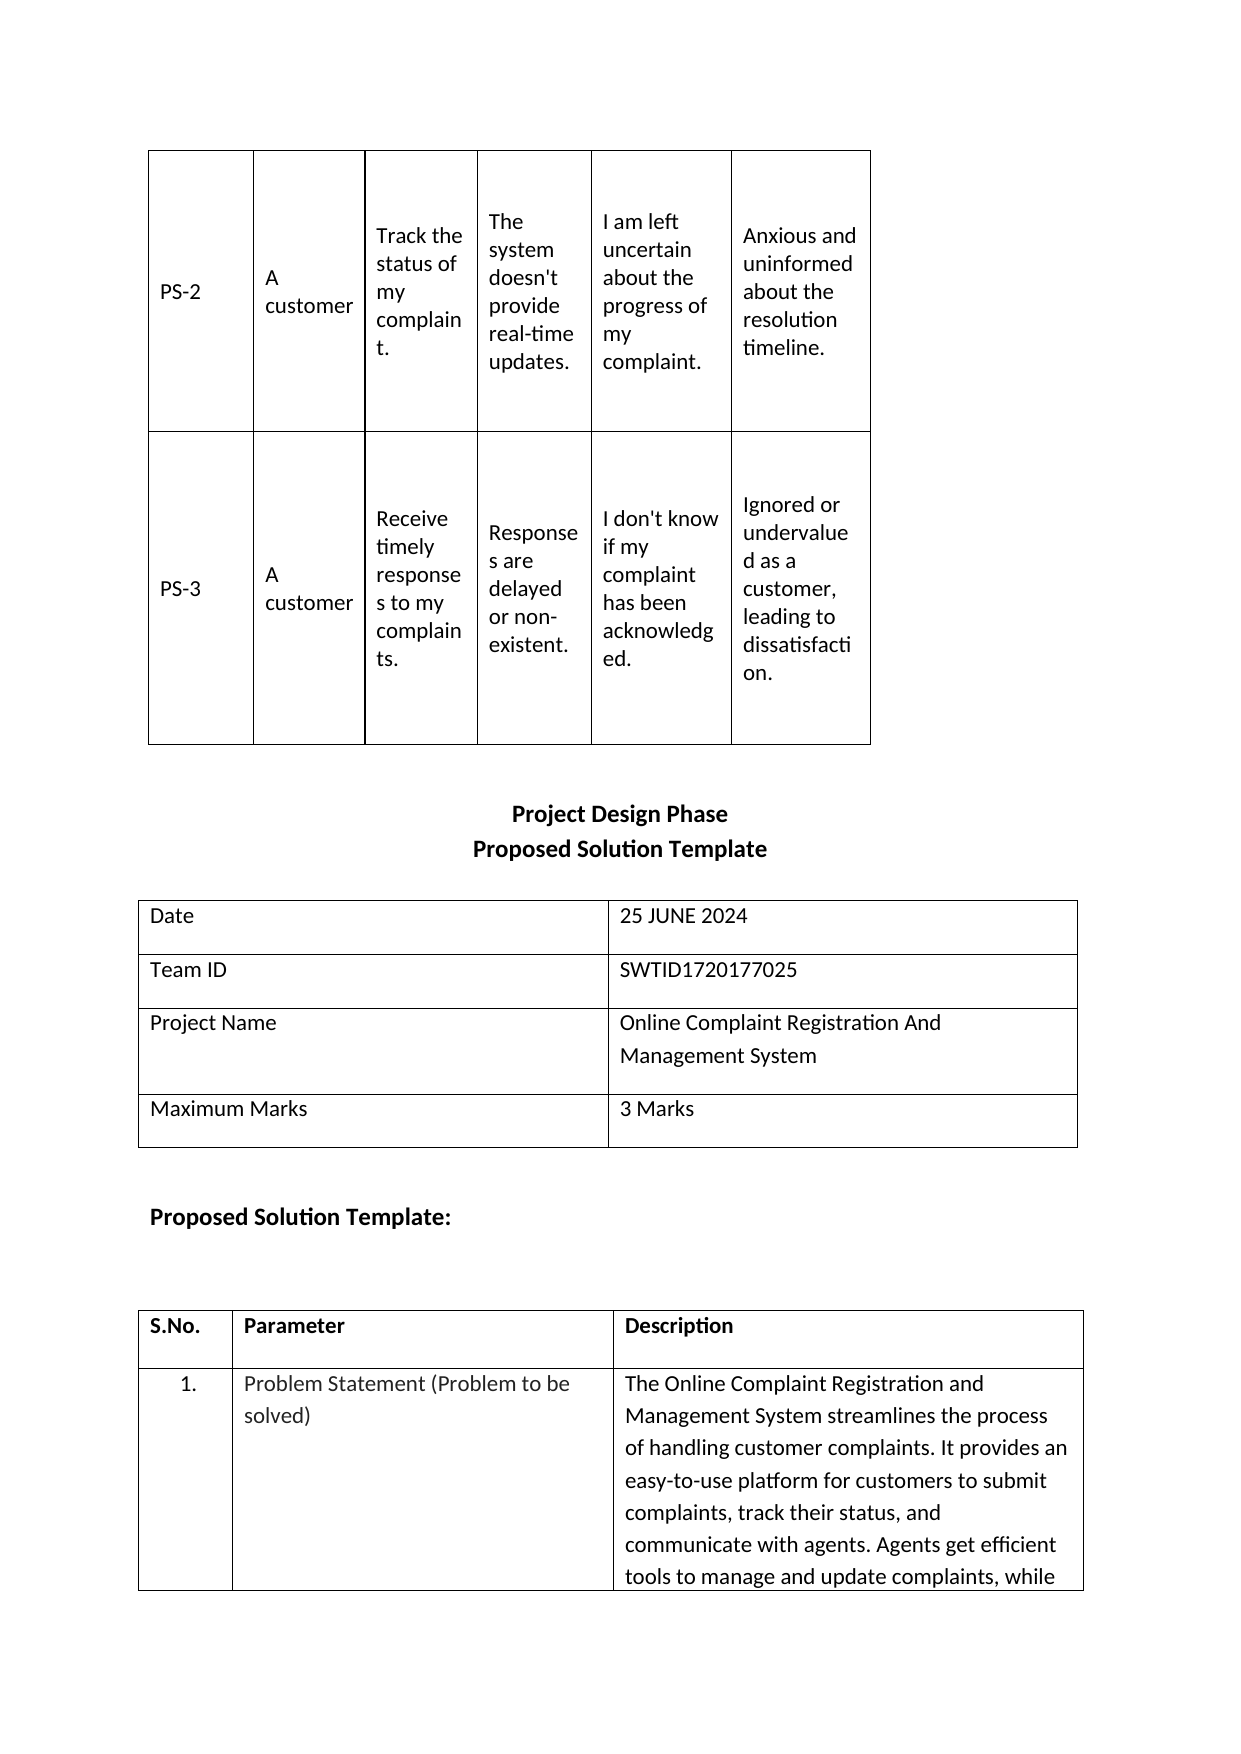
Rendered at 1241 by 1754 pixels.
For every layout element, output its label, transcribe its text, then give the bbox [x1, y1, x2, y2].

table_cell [233, 1369, 613, 1590]
table_header 25 JUNE 2024 [609, 901, 1077, 954]
table_header S.No. [139, 1311, 232, 1368]
table_cell Team ID [139, 955, 608, 1007]
table_cell SWTID1720177025 [609, 955, 1077, 1007]
table_cell Anxious and uninformed about the resolution timeline. [732, 151, 870, 431]
text Proposed Solution Template: [150, 1201, 1090, 1232]
table_cell I don't know if my complaint has been acknowledged. [592, 432, 731, 744]
table_cell The system doesn't provide real-time updates. [478, 151, 591, 431]
text Proposed Solution Template [150, 833, 1090, 863]
table_cell Track the status of my complaint. [366, 151, 477, 431]
table_cell [139, 1369, 232, 1590]
table_cell Maximum Marks [139, 1095, 608, 1147]
table_cell Ignored or undervalued as a customer, leading to dissatisfaction. [732, 432, 870, 744]
table_cell PS-3 [149, 432, 253, 744]
table_cell A customer [254, 151, 364, 431]
text Project Design Phase [150, 798, 1090, 828]
table_cell Online Complaint Registration And Management System [609, 1009, 1077, 1093]
table_header Date [139, 901, 608, 954]
table_cell PS-2 [149, 151, 253, 431]
table_cell Responses are delayed or non-existent. [478, 432, 591, 744]
table_cell Receive timely responses to my complaints. [366, 432, 477, 744]
table_header Parameter [233, 1311, 613, 1368]
table_cell A customer [254, 432, 364, 744]
table_cell 3 Marks [609, 1095, 1077, 1147]
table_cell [614, 1369, 1083, 1590]
table_header Description [614, 1311, 1083, 1368]
table_cell Project Name [139, 1009, 608, 1093]
table_cell I am left uncertain about the progress of my complaint. [592, 151, 731, 431]
